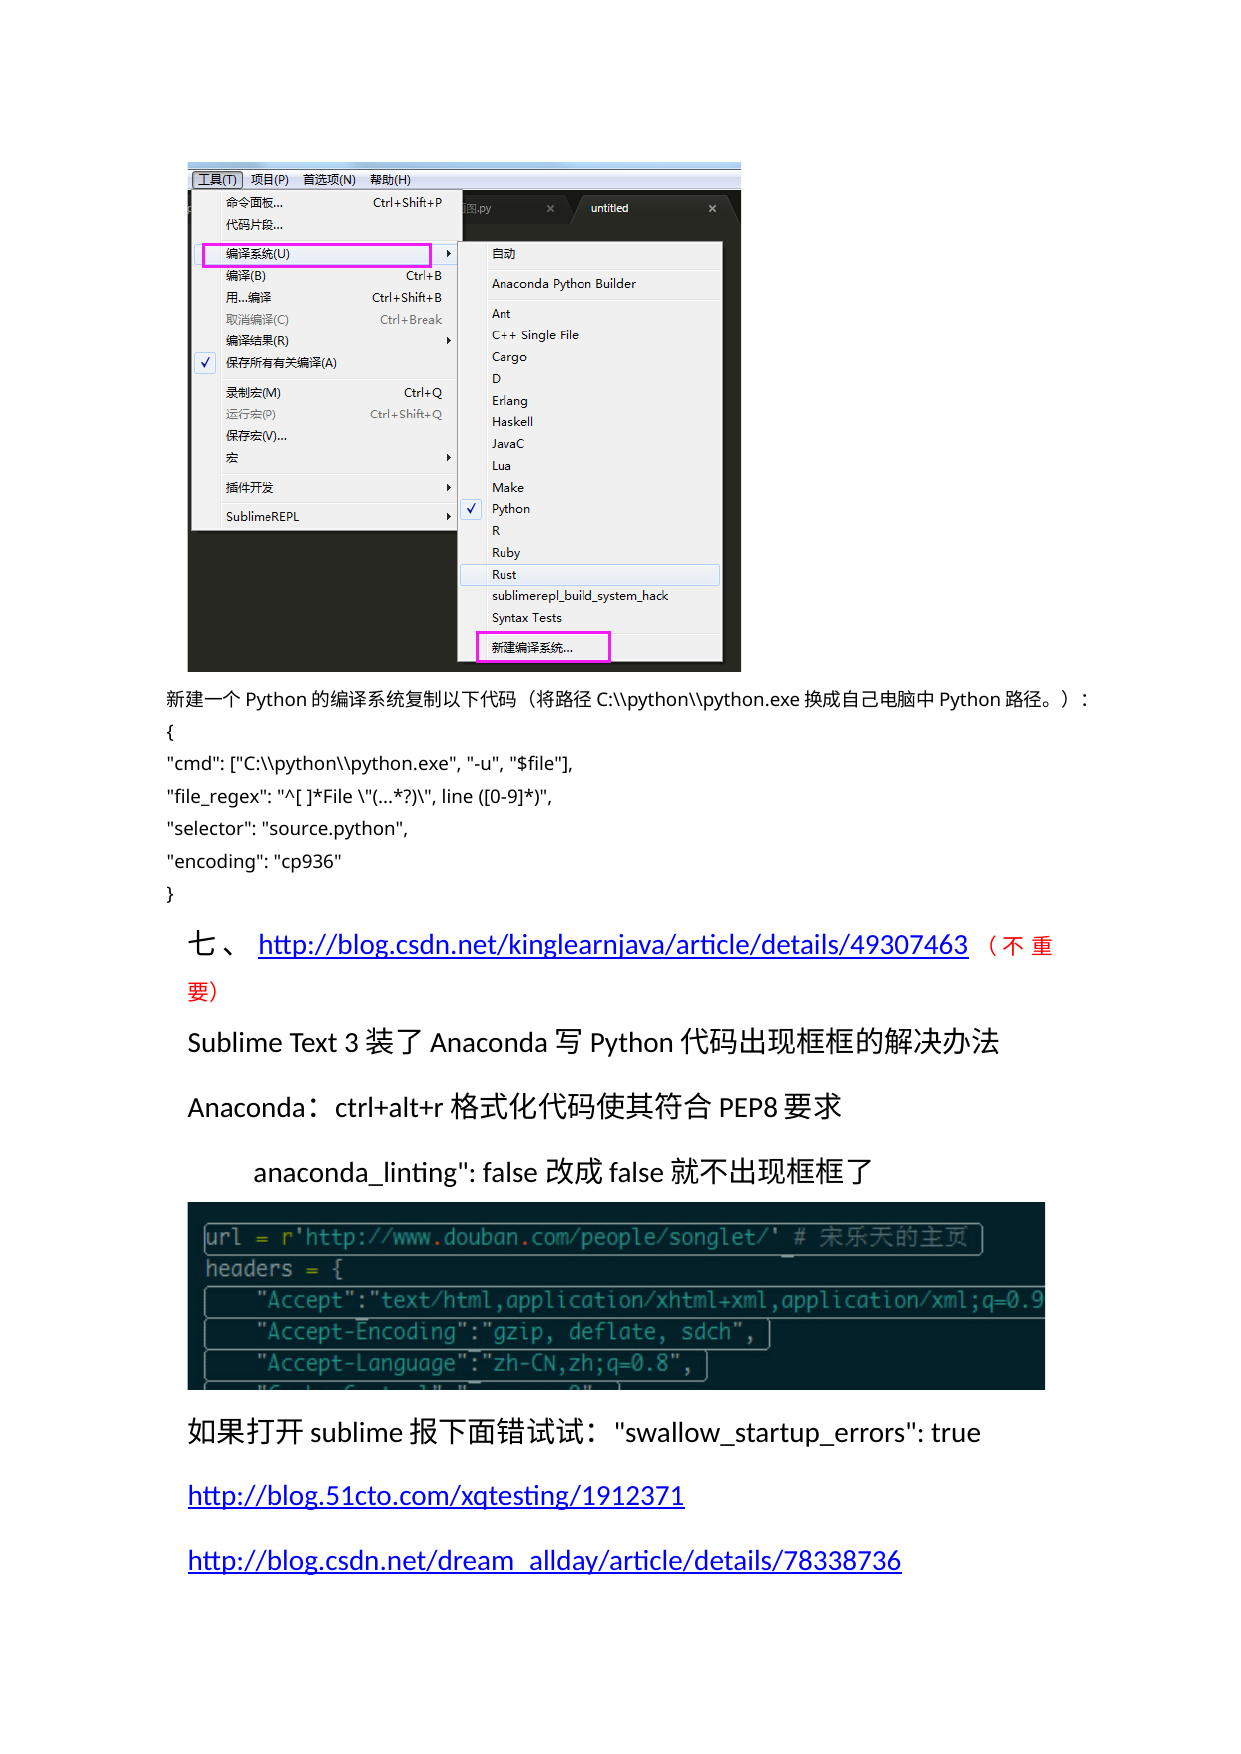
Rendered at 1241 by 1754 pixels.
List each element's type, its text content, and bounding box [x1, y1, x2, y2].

text } [128, 877, 1132, 909]
text Sublime Text 3 装了Anaconda 写Python代码出现框框的解决办法 [187, 1007, 1053, 1072]
picture [187, 1202, 1046, 1390]
text http://blog.csdn.net/dream_allday/article/details/78338736 [187, 1527, 1053, 1592]
text "file_regex": "^[ ]*File \"(...*?)\", line ([0-9]*)", [128, 779, 1132, 812]
text { [128, 714, 1132, 747]
text "cmd": ["C:\\python\\python.exe", "-u", "$file"], [128, 747, 1132, 779]
text http://blog.51cto.com/xqtesting/1912371 [187, 1462, 1053, 1527]
text anaconda_linting": false 改成false就不出现框框了 [187, 1137, 1053, 1202]
text 新建一个Python的编译系统复制以下代码（将路径C:\\python\\python.exe换成自己电脑中Python路径。）： [128, 682, 1132, 714]
picture [187, 162, 742, 672]
text 七、http://blog.csdn.net/kinglearnjava/article/details/49307463（不重要） [187, 909, 1053, 1007]
text Anaconda：ctrl+alt+r 格式化代码使其符合PEP8要求 [187, 1072, 1053, 1137]
text 如果打开sublime报下面错试试："swallow_startup_errors": true [187, 1397, 1053, 1462]
text "encoding": "cp936" [128, 844, 1132, 877]
text "selector": "source.python", [128, 812, 1132, 844]
